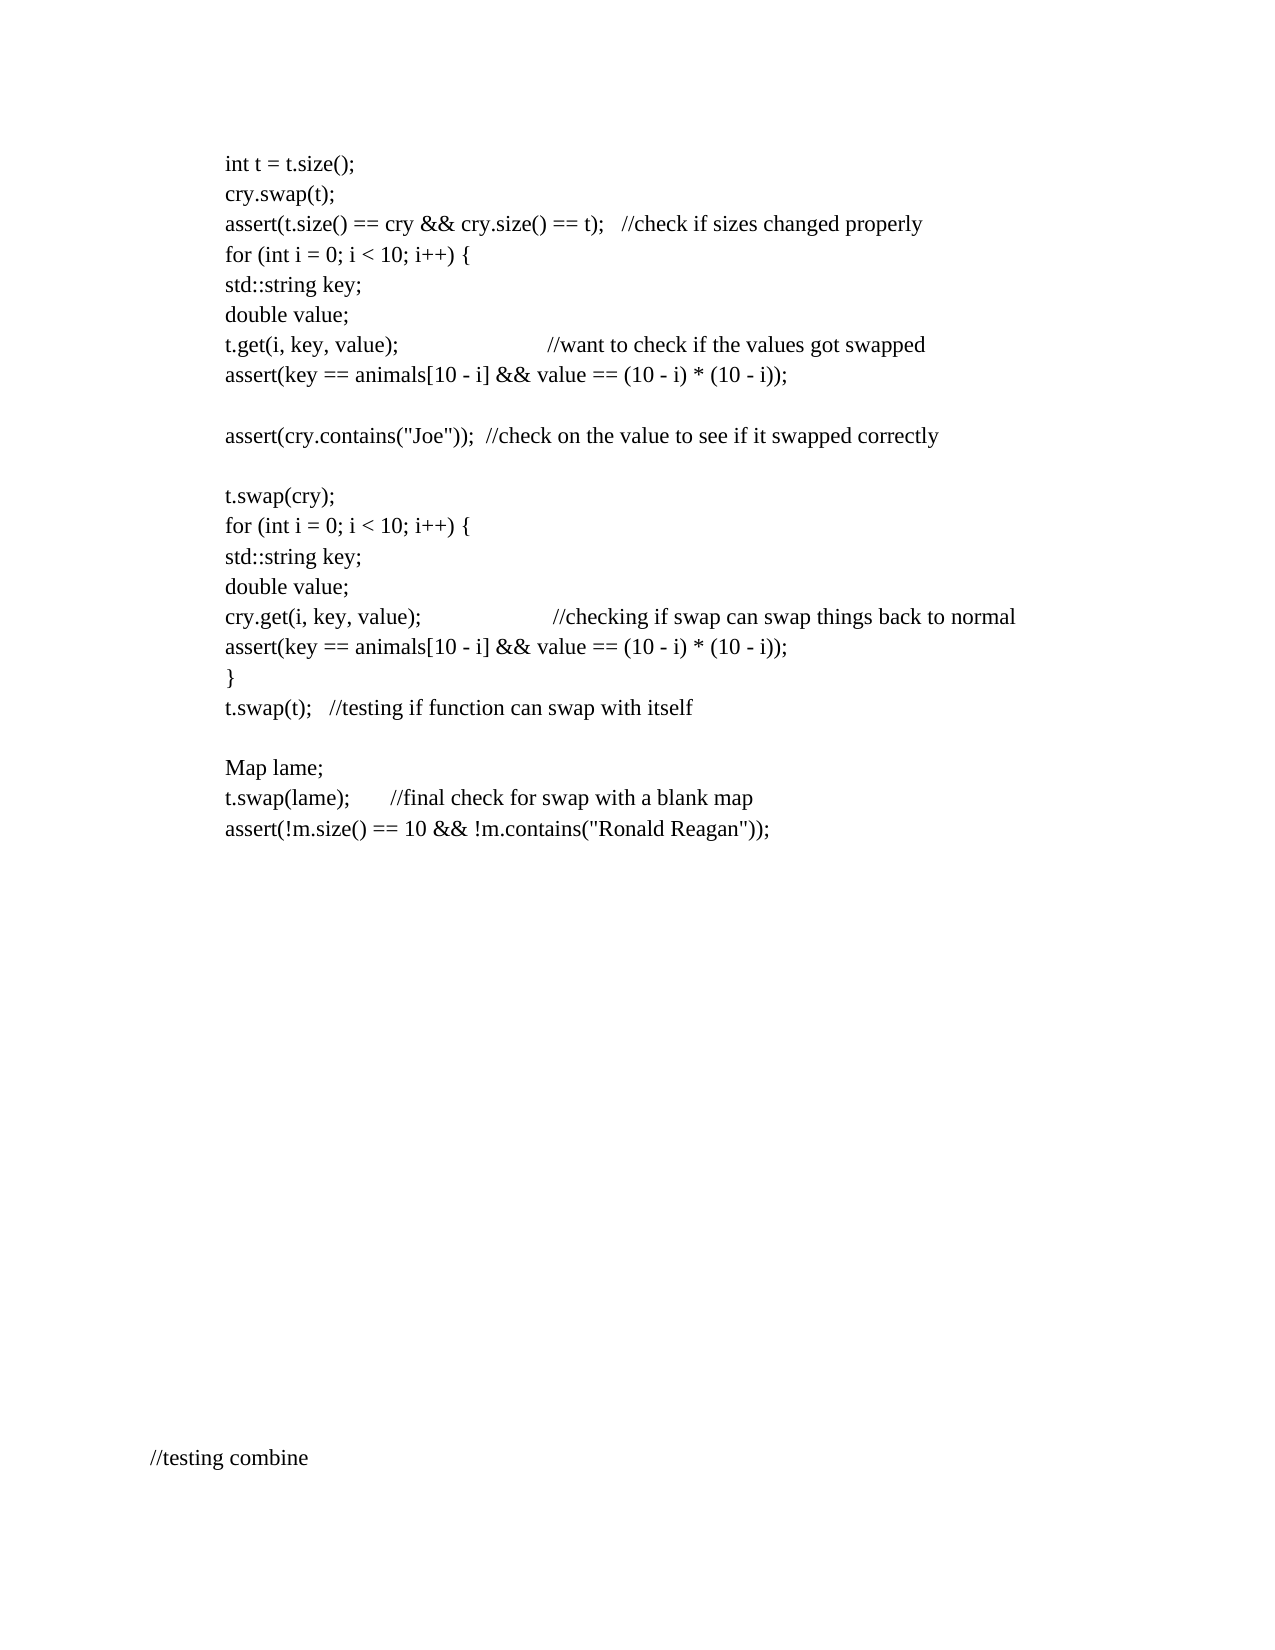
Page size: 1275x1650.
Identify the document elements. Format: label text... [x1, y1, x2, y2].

text cry.get(i, key, value); //checking if swap can swap things back to normal [150, 603, 1125, 629]
text std::string key; [150, 543, 1125, 569]
text std::string key; [150, 271, 1125, 297]
text Map lame; [150, 754, 1125, 781]
text int t = t.size(); [150, 150, 1125, 176]
text assert(key == animals[10 - i] && value == (10 - i) * (10 - i)); [150, 633, 1125, 660]
text assert(!m.size() == 10 && !m.contains("Ronald Reagan")); [150, 814, 1125, 841]
text for (int i = 0; i < 10; i++) { [150, 241, 1125, 267]
text cry.swap(t); [150, 180, 1125, 207]
text t.swap(cry); [150, 482, 1125, 509]
text assert(t.size() == cry && cry.size() == t); //check if sizes changed properly [150, 210, 1125, 237]
text t.swap(lame); //final check for swap with a blank map [150, 784, 1125, 811]
text for (int i = 0; i < 10; i++) { [150, 512, 1125, 539]
text assert(cry.contains("Joe")); //check on the value to see if it swapped correctly [150, 422, 1125, 448]
text t.swap(t); //testing if function can swap with itself [150, 694, 1125, 720]
text assert(key == animals[10 - i] && value == (10 - i) * (10 - i)); [150, 361, 1125, 388]
text double value; [150, 301, 1125, 327]
text //testing combine [150, 1444, 1125, 1470]
text } [150, 663, 1125, 690]
text double value; [150, 573, 1125, 599]
text t.get(i, key, value); //want to check if the values got swapped [150, 331, 1125, 358]
